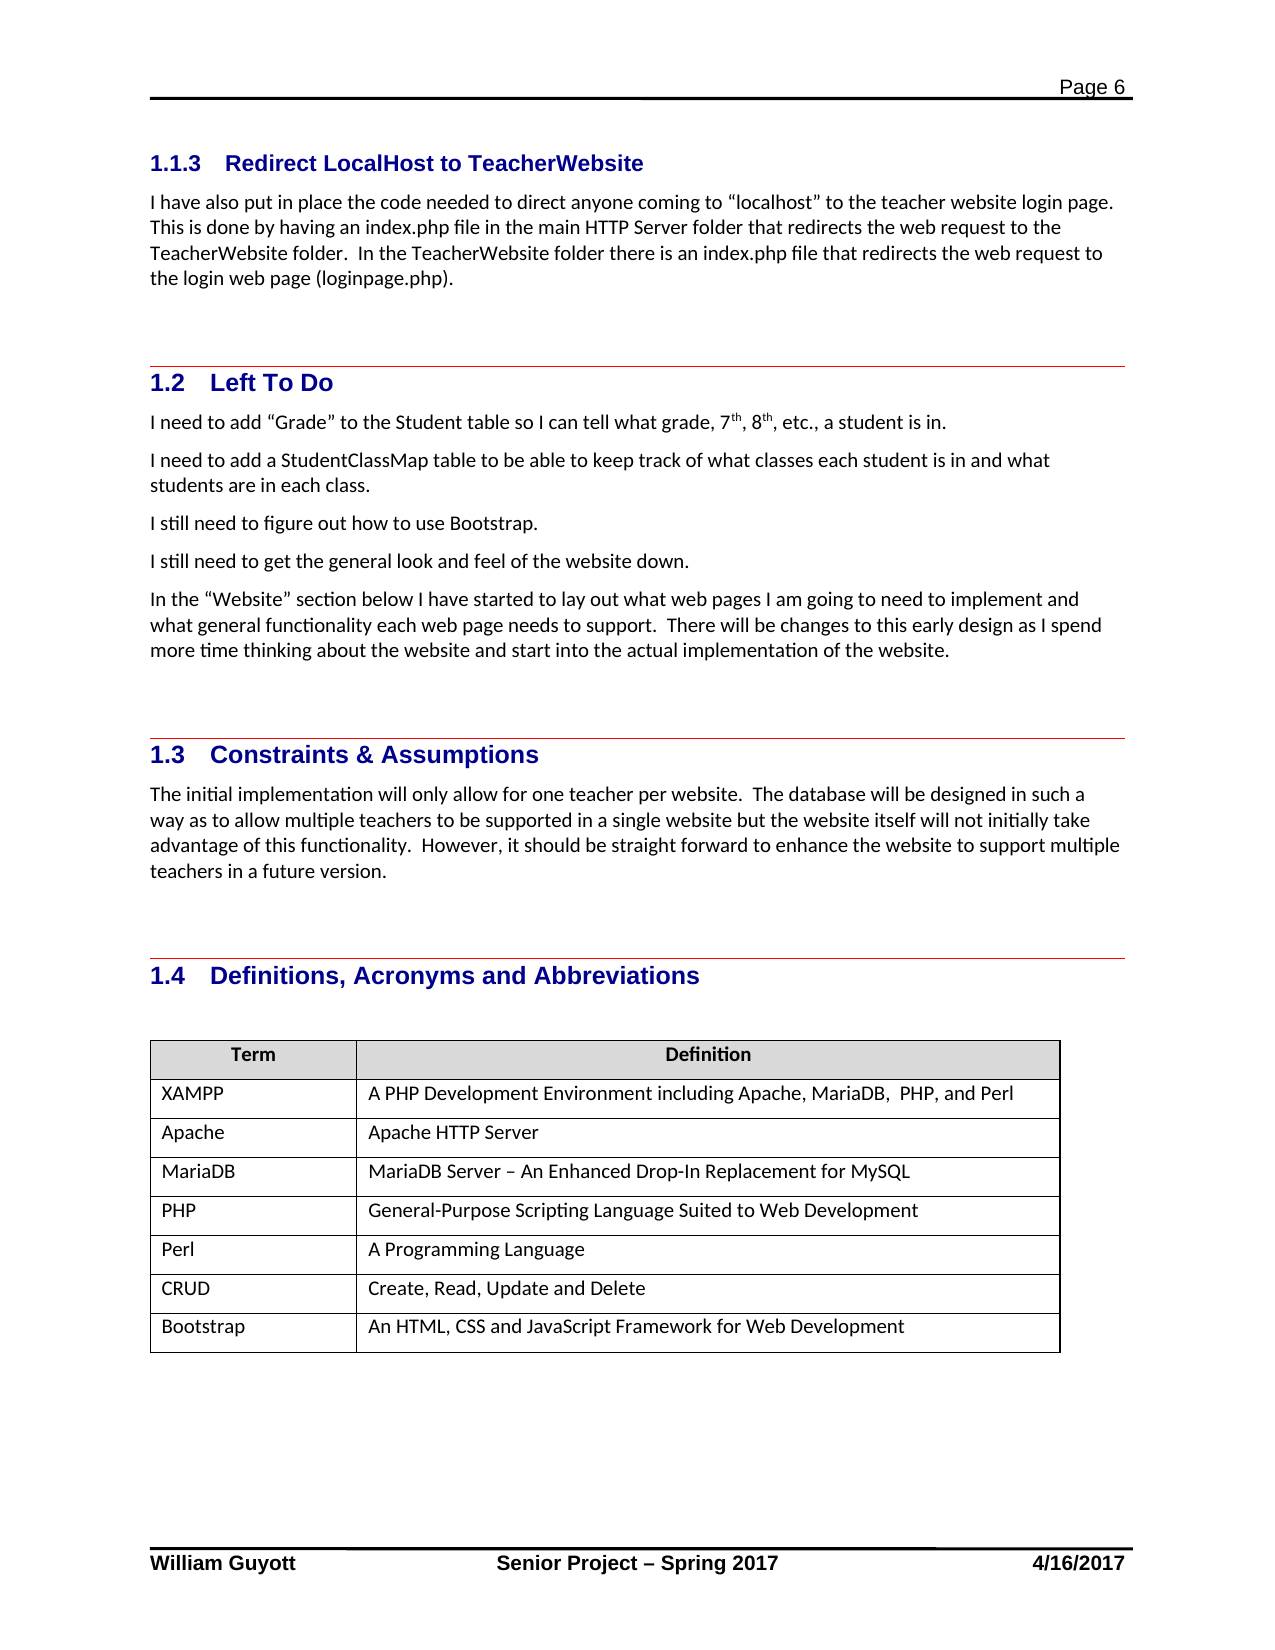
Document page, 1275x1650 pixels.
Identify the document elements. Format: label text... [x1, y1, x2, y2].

table_cell MariaDB Server – An Enhanced Drop-In Replacement for MySQL [357, 1158, 1059, 1196]
text The initial implementation will only allow for one teacher per website. The database will be designed in such a way as to allow multiple teachers to be supported in a single website but the website itself will not initially take advantage of this functionality. However, it should be straight forward to enhance the website to support multiple teachers in a future version. [150, 782, 1125, 883]
table_cell A Programming Language [357, 1236, 1059, 1274]
table_cell A PHP Development Environment including Apache, MariaDB, PHP, and Perl [357, 1080, 1059, 1118]
table_header Term [151, 1041, 356, 1079]
text I still need to figure out how to use Bootstrap. [150, 511, 1125, 536]
table_cell XAMPP [151, 1080, 356, 1118]
subtitle Redirect LocalHost to TeacherWebsite [150, 150, 1125, 176]
subtitle Definitions, Acronyms and Abbreviations [150, 959, 1125, 989]
subtitle Left To Do [150, 367, 1125, 397]
table_cell Bootstrap [151, 1314, 356, 1352]
text I have also put in place the code needed to direct anyone coming to “localhost” to the teacher website login page. This is done by having an index.php file in the main HTTP Server folder that redirects the web request to the TeacherWebsite folder. In the TeacherWebsite folder there is an index.php file that redirects the web request to the login web page (loginpage.php). [150, 189, 1125, 291]
text In the “Website” section below I have started to lay out what web pages I am going to need to implement and what general functionality each web page needs to support. There will be changes to this early design as I spend more time thinking about the website and start into the actual implementation of the website. [150, 586, 1125, 663]
text I need to add a StudentClassMap table to be able to keep track of what classes each student is in and what students are in each class. [150, 447, 1125, 498]
table_cell An HTML, CSS and JavaScript Framework for Web Development [357, 1314, 1059, 1352]
table_cell CRUD [151, 1275, 356, 1313]
text I need to add “Grade” to the Student table so I can tell what grade, 7th, 8th, etc., a student is in. [150, 409, 1125, 435]
table_cell Perl [151, 1236, 356, 1274]
table_cell Apache HTTP Server [357, 1119, 1059, 1157]
table_cell General-Purpose Scripting Language Suited to Web Development [357, 1197, 1059, 1235]
table_cell Apache [151, 1119, 356, 1157]
table_header Definition [357, 1041, 1059, 1079]
table_cell MariaDB [151, 1158, 356, 1196]
table_cell PHP [151, 1197, 356, 1235]
text I still need to get the general look and feel of the website down. [150, 548, 1125, 574]
table_cell Create, Read, Update and Delete [357, 1275, 1059, 1313]
subtitle Constraints & Assumptions [150, 739, 1125, 769]
